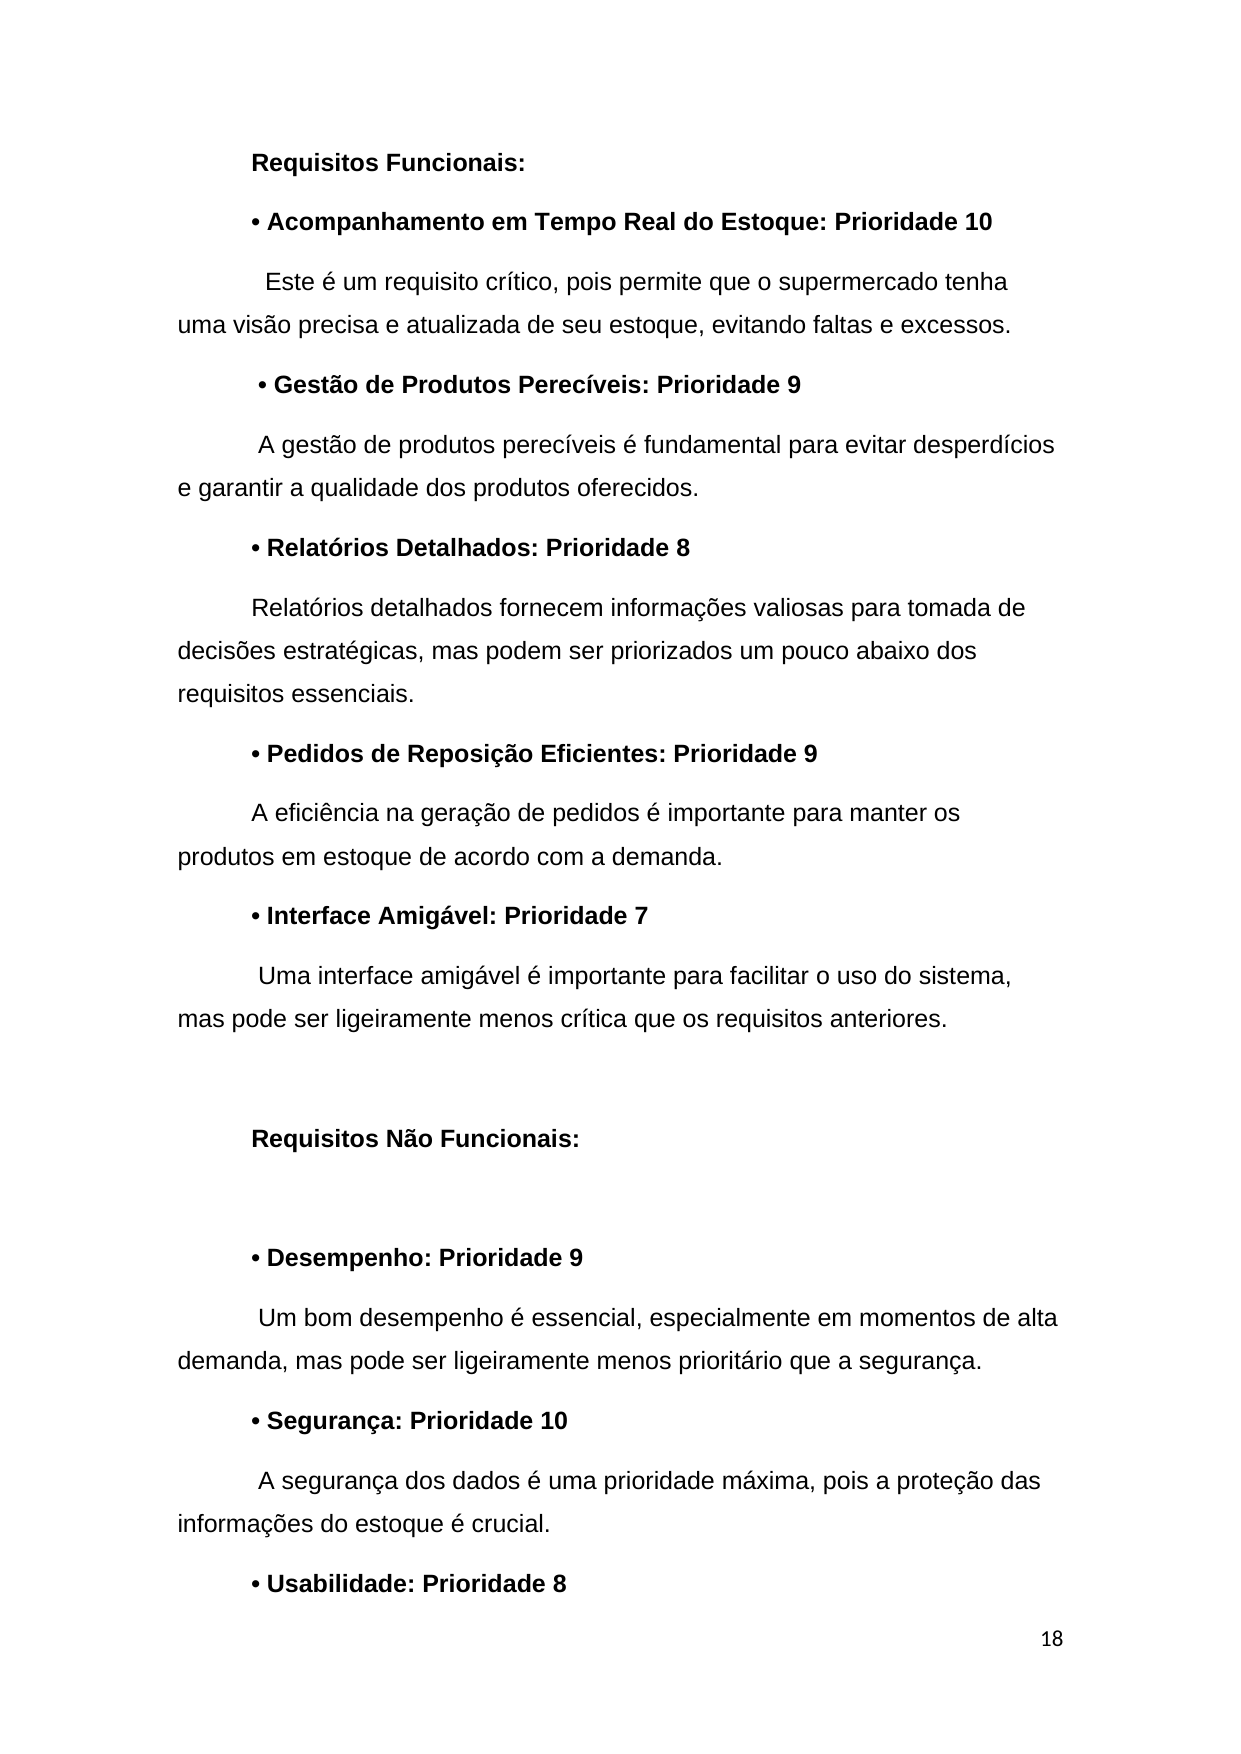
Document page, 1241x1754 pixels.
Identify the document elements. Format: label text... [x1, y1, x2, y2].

text Este é um requisito crítico, pois permite que o supermercado tenha uma visão precisa e atualizada de seu estoque, evitando faltas e excessos. [177, 267, 1063, 339]
text • Interface Amigável: Prioridade 7 [177, 901, 1063, 930]
text • Acompanhamento em Tempo Real do Estoque: Prioridade 10 [177, 207, 1063, 236]
text • Gestão de Produtos Perecíveis: Prioridade 9 [177, 370, 1063, 399]
text Uma interface amigável é importante para facilitar o uso do sistema, mas pode ser ligeiramente menos crítica que os requisitos anteriores. [177, 961, 1063, 1033]
text Requisitos Não Funcionais: [177, 1124, 1063, 1153]
text • Pedidos de Reposição Eficientes: Prioridade 9 [177, 739, 1063, 767]
text Relatórios detalhados fornecem informações valiosas para tomada de decisões estratégicas, mas podem ser priorizados um pouco abaixo dos requisitos essenciais. [177, 593, 1063, 708]
text Requisitos Funcionais: [177, 148, 1063, 176]
text A eficiência na geração de pedidos é importante para manter os produtos em estoque de acordo com a demanda. [177, 798, 1063, 870]
text Um bom desempenho é essencial, especialmente em momentos de alta demanda, mas pode ser ligeiramente menos prioritário que a segurança. [177, 1303, 1063, 1375]
text • Desempenho: Prioridade 9 [177, 1243, 1063, 1272]
text A gestão de produtos perecíveis é fundamental para evitar desperdícios e garantir a qualidade dos produtos oferecidos. [177, 430, 1063, 502]
text • Segurança: Prioridade 10 [177, 1406, 1063, 1435]
text • Relatórios Detalhados: Prioridade 8 [177, 533, 1063, 562]
text • Usabilidade: Prioridade 8 [177, 1569, 1063, 1598]
text A segurança dos dados é uma prioridade máxima, pois a proteção das informações do estoque é crucial. [177, 1466, 1063, 1538]
